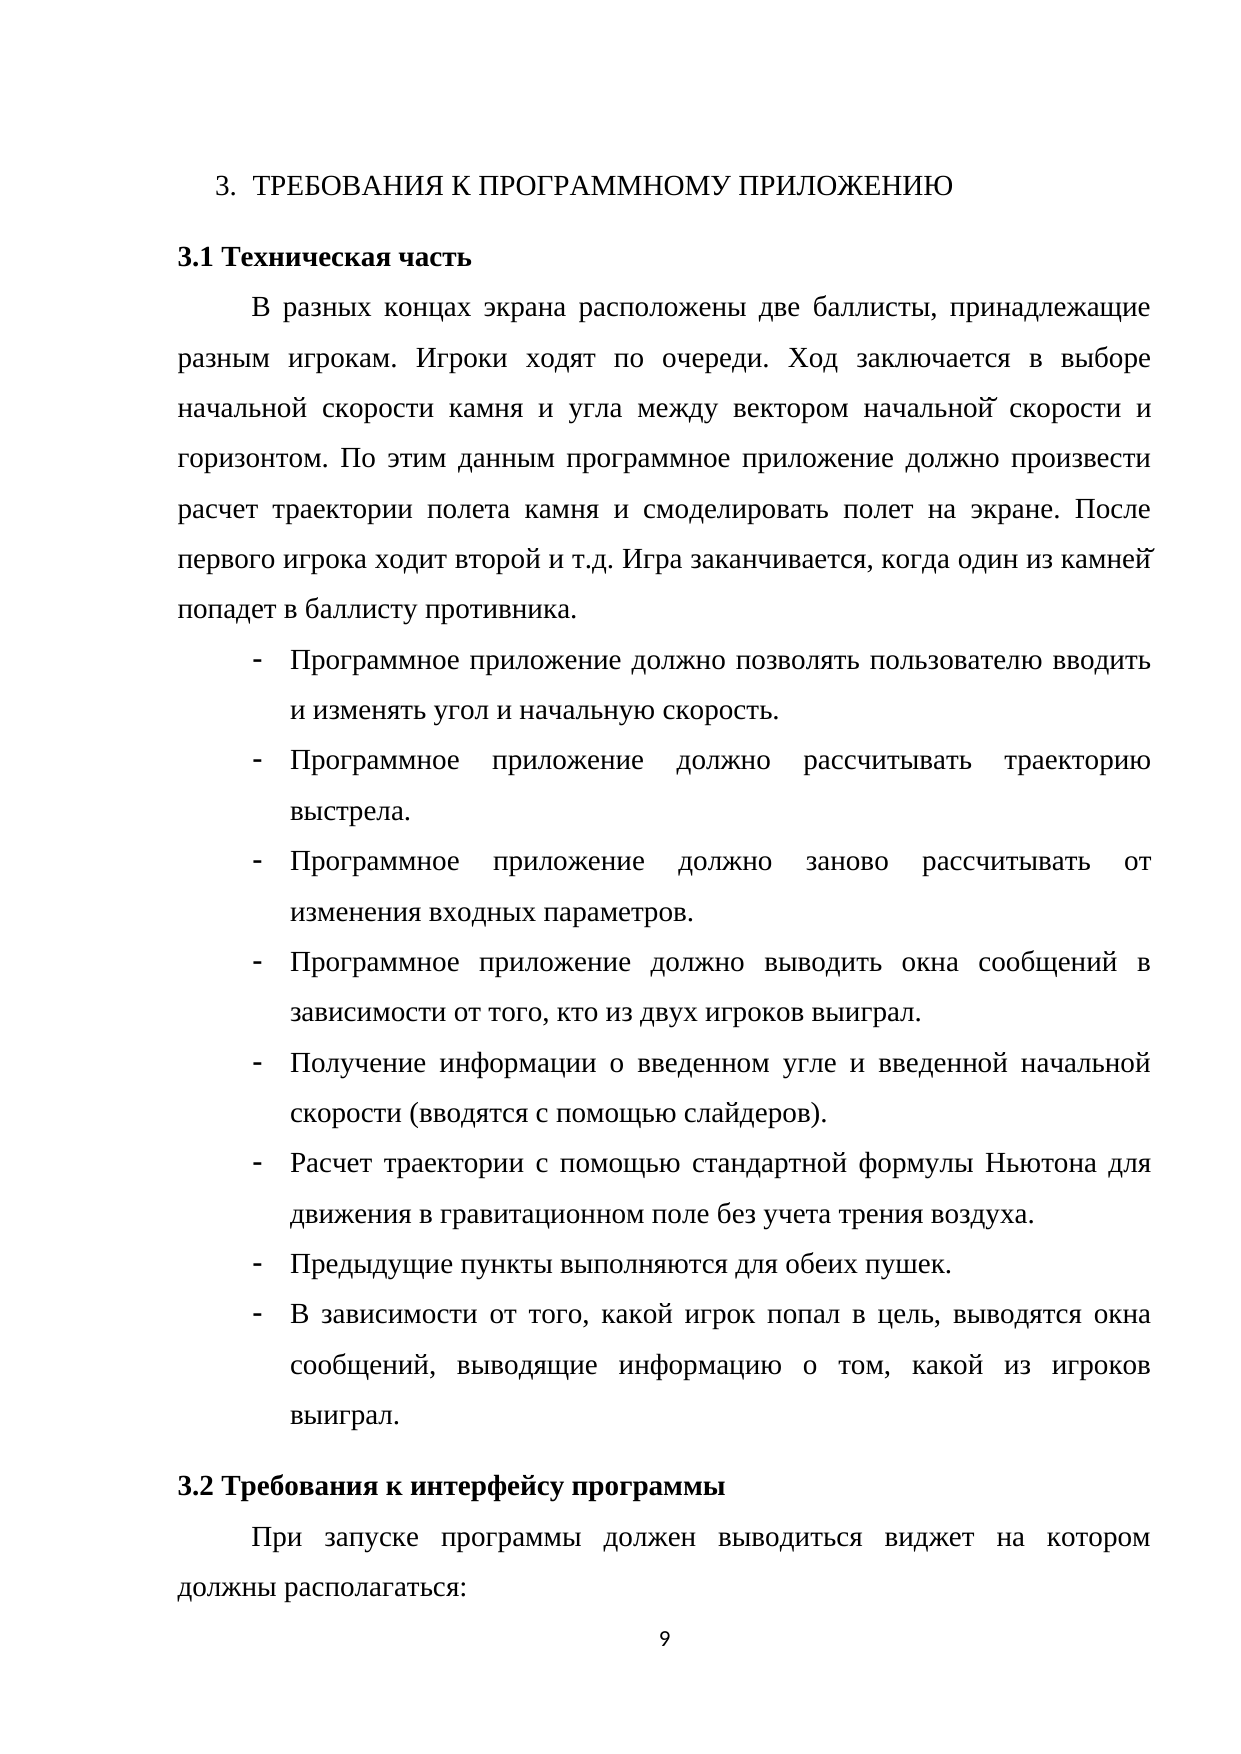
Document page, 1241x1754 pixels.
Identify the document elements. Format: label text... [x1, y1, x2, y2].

list Получение информации о введенном угле и введенной начальной скорости (вводятся с помощью слайдеров). [252, 1045, 1152, 1129]
list Программное приложение должно выводить окна сообщений в зависимости от того, кто из двух игроков выиграл. [252, 944, 1152, 1028]
list Программное приложение должно заново рассчитывать от изменения входных параметров. [252, 843, 1152, 927]
subtitle 3.1 Техническая часть [177, 239, 1152, 273]
subtitle 3.2 Требования к интерфейсу программы [177, 1468, 1152, 1502]
list Программное приложение должно позволять пользователю вводить и изменять угол и начальную скорость. [252, 642, 1152, 726]
text В разных концах экрана расположены две баллисты, принадлежащие разным игрокам. Игроки ходят по очереди. Ход заключается в выборе начальной скорости камня и угла между вектором начальной̆ скорости и горизонтом. По этим данным программное приложение должно произвести расчет траектории полета камня и смоделировать полет на экране. После первого игрока ходит второй и т.д. Игра заканчивается, когда один из камней̆ попадет в баллисту противника. [177, 289, 1152, 625]
text При запуске программы должен выводиться виджет на котором должны располагаться: [177, 1519, 1152, 1603]
list Предыдущие пункты выполняются для обеих пушек. [252, 1246, 1152, 1280]
list Программное приложение должно рассчитывать траекторию выстрела. [252, 742, 1152, 826]
list Расчет траектории с помощью стандартной формулы Ньютона для движения в гравитационном поле без учета трения воздуха. [252, 1145, 1152, 1229]
subtitle ТРЕБОВАНИЯ К ПРОГРАММНОМУ ПРИЛОЖЕНИЮ [215, 168, 1152, 202]
list В зависимости от того, какой игрок попал в цель, выводятся окна сообщений, выводящие информацию о том, какой из игроков выиграл. [252, 1297, 1152, 1431]
